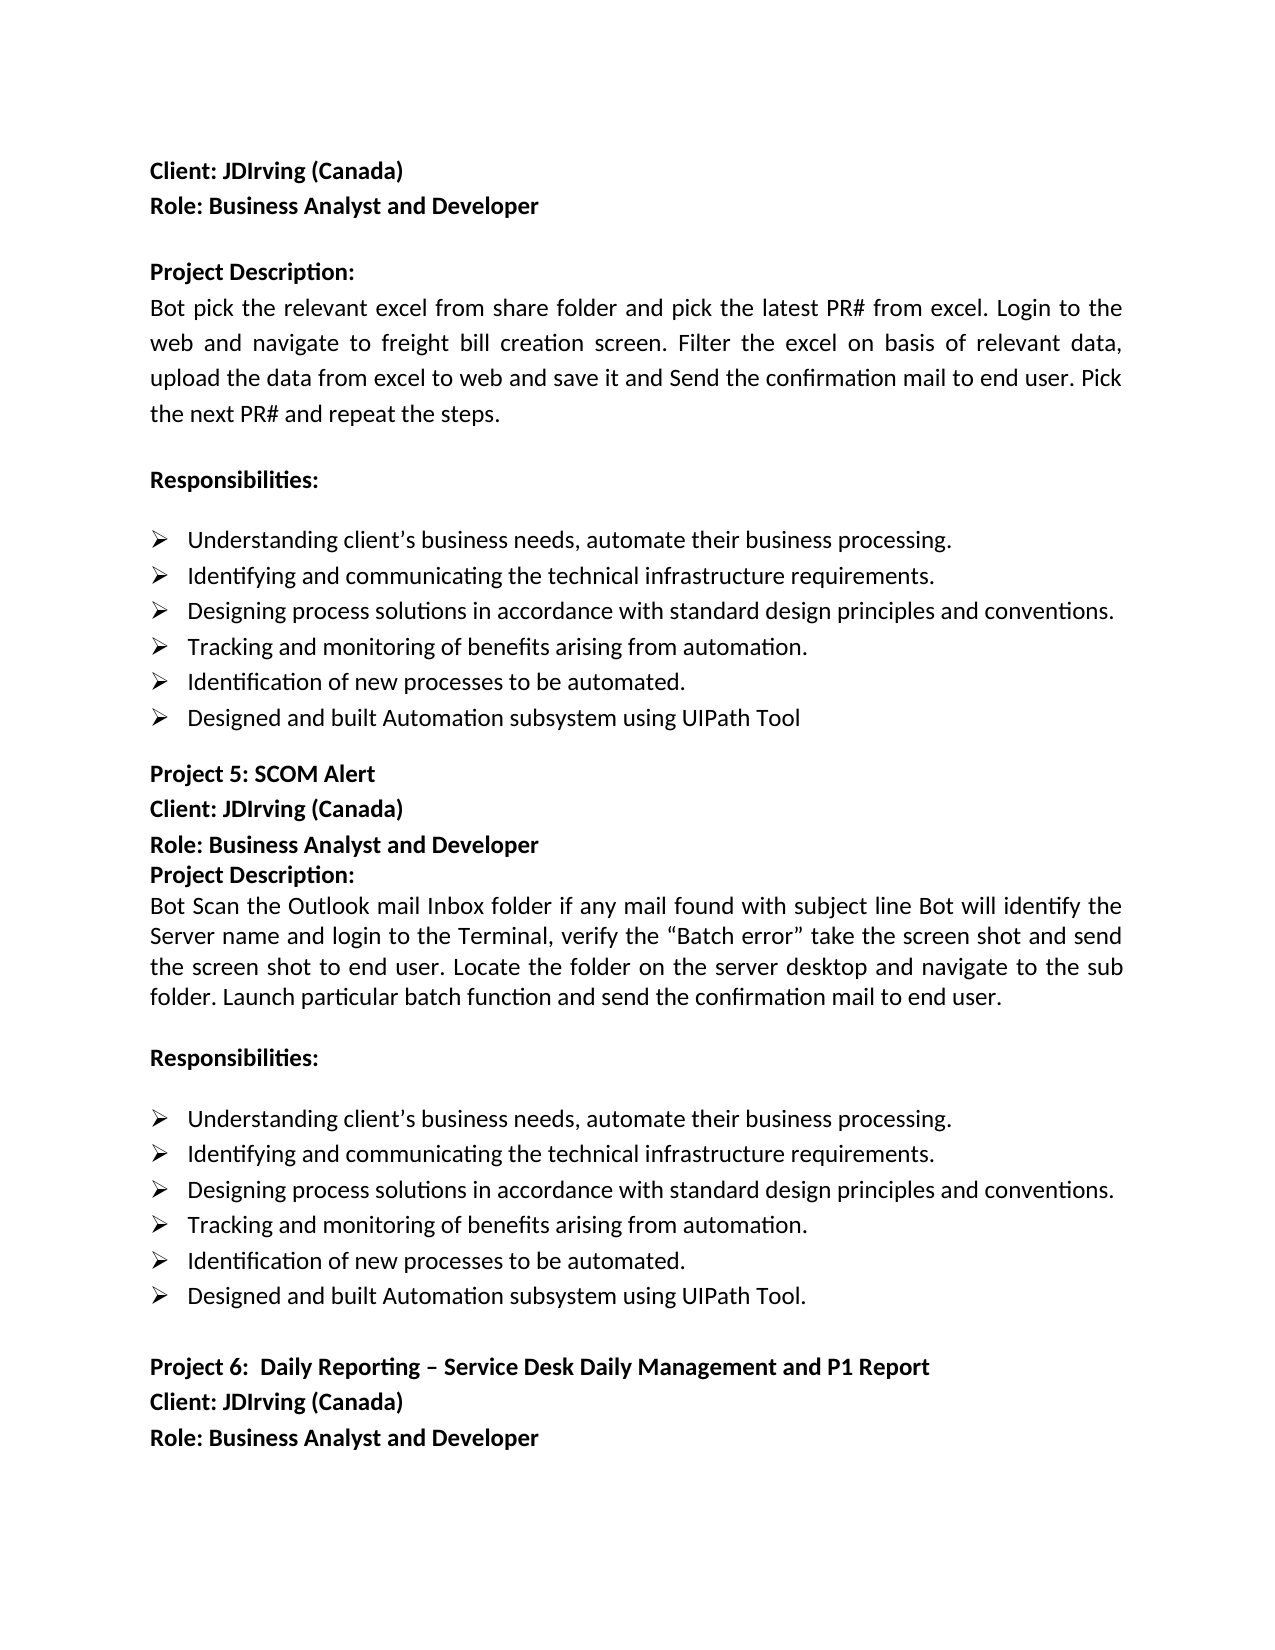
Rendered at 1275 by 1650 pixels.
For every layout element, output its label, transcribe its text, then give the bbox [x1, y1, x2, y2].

text Project Description: [150, 859, 1125, 890]
text Responsibilities: [150, 1042, 1125, 1073]
text Bot Scan the Outlook mail Inbox folder if any mail found with subject line Bot will identify the Server name and login to the Terminal, verify the “Batch error” take the screen shot and send the screen shot to end user. Locate the folder on the server desktop and navigate to the sub folder. Launch particular batch function and send the confirmation mail to end user. [150, 890, 1125, 1012]
text Client: JDIrving (Canada) [150, 1382, 1125, 1417]
text Project 5: SCOM Alert [150, 753, 1125, 788]
list Designing process solutions in accordance with standard design principles and conventions. [150, 591, 1125, 626]
list Designing process solutions in accordance with standard design principles and conventions. [150, 1169, 1125, 1204]
text Client: JDIrving (Canada) [150, 788, 1125, 824]
list Designed and built Automation subsystem using UIPath Tool. [150, 1275, 1125, 1311]
list Identification of new processes to be automated. [150, 661, 1125, 697]
list Designed and built Automation subsystem using UIPath Tool [150, 697, 1125, 732]
list Tracking and monitoring of benefits arising from automation. [150, 626, 1125, 661]
text Role: Business Analyst and Developer [150, 185, 1125, 221]
text Client: JDIrving (Canada) [150, 150, 1125, 185]
list Tracking and monitoring of benefits arising from automation. [150, 1204, 1125, 1240]
list Identification of new processes to be automated. [150, 1240, 1125, 1275]
text Project Description: [150, 256, 1125, 287]
list Understanding client’s business needs, automate their business processing. [150, 520, 1125, 555]
list Understanding client’s business needs, automate their business processing. [150, 1098, 1125, 1134]
text Bot pick the relevant excel from share folder and pick the latest PR# from excel. Login to the web and navigate to freight bill creation screen. Filter the excel on basis of relevant data, upload the data from excel to web and save it and Send the confirmation mail to end user. Pick the next PR# and repeat the steps. [150, 287, 1125, 428]
list Identifying and communicating the technical infrastructure requirements. [150, 555, 1125, 591]
text Responsibilities: [150, 464, 1125, 494]
text Project 6: Daily Reporting – Service Desk Daily Management and P1 Report [150, 1346, 1125, 1382]
text Role: Business Analyst and Developer [150, 1417, 1125, 1452]
list Identifying and communicating the technical infrastructure requirements. [150, 1134, 1125, 1169]
text Role: Business Analyst and Developer [150, 824, 1125, 859]
